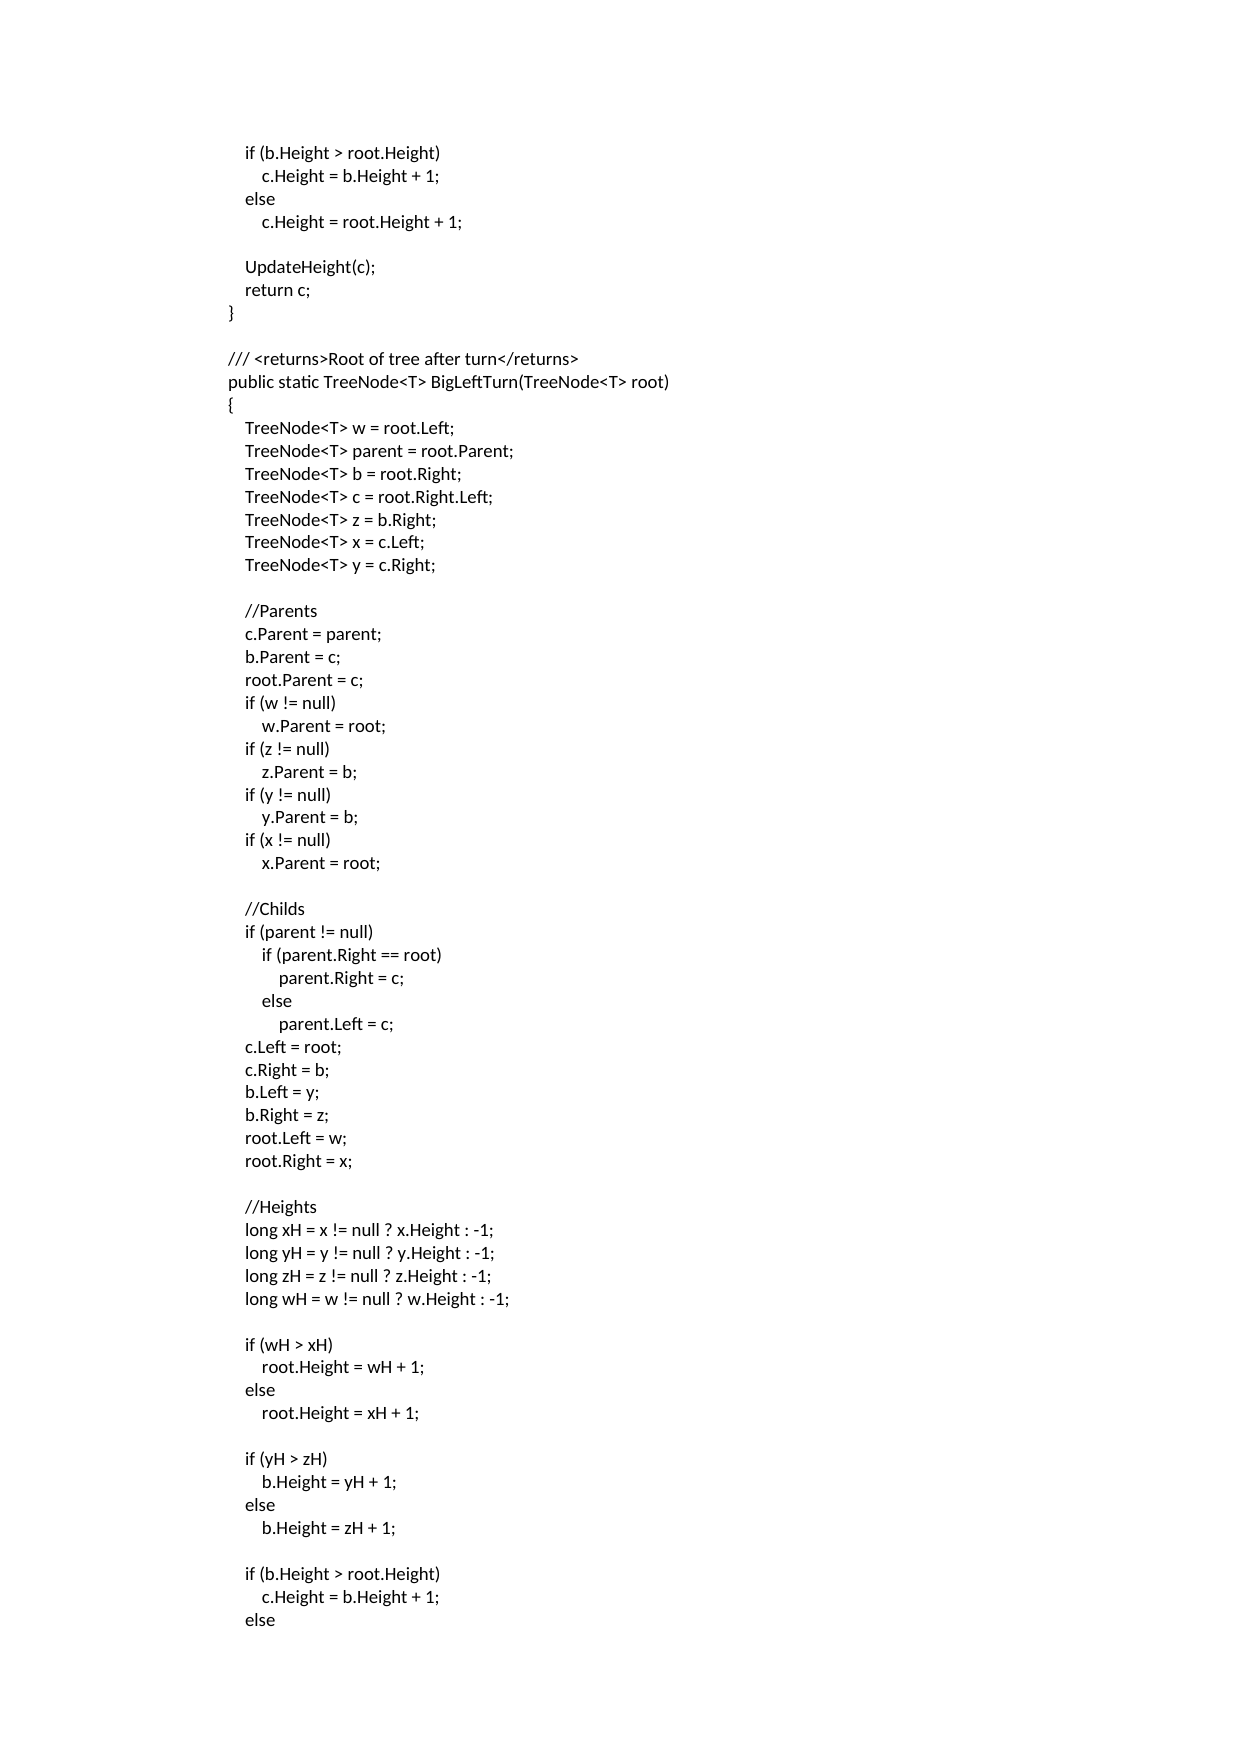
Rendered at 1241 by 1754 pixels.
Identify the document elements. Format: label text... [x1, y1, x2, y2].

text TreeNode<T> c = root.Right.Left; [177, 485, 1152, 508]
text return c; [177, 278, 1152, 301]
text long yH = y != null ? y.Height : -1; [177, 1241, 1152, 1264]
text if (y != null) [177, 783, 1152, 806]
text else [177, 1378, 1152, 1401]
text c.Height = root.Height + 1; [177, 210, 1152, 233]
text else [177, 989, 1152, 1012]
text if (wH > xH) [177, 1333, 1152, 1356]
text else [177, 1493, 1152, 1516]
text public static TreeNode<T> BigLeftTurn(TreeNode<T> root) [177, 370, 1152, 393]
text b.Height = yH + 1; [177, 1470, 1152, 1493]
text { [177, 393, 1152, 416]
text else [177, 187, 1152, 210]
text if (parent != null) [177, 920, 1152, 943]
text //Heights [177, 1195, 1152, 1218]
text if (parent.Right == root) [177, 943, 1152, 966]
text if (z != null) [177, 737, 1152, 760]
text //Childs [177, 897, 1152, 920]
text /// <returns>Root of tree after turn</returns> [177, 347, 1152, 370]
text if (w != null) [177, 691, 1152, 714]
text if (x != null) [177, 828, 1152, 851]
text c.Parent = parent; [177, 622, 1152, 645]
text if (yH > zH) [177, 1447, 1152, 1470]
text b.Right = z; [177, 1103, 1152, 1126]
text c.Right = b; [177, 1058, 1152, 1081]
text long zH = z != null ? z.Height : -1; [177, 1264, 1152, 1287]
text TreeNode<T> z = b.Right; [177, 508, 1152, 531]
text x.Parent = root; [177, 851, 1152, 874]
text root.Right = x; [177, 1149, 1152, 1172]
text TreeNode<T> x = c.Left; [177, 531, 1152, 553]
text UpdateHeight(c); [177, 256, 1152, 278]
text if (b.Height > root.Height) [177, 141, 1152, 164]
text long xH = x != null ? x.Height : -1; [177, 1218, 1152, 1241]
text root.Height = xH + 1; [177, 1401, 1152, 1424]
text //Parents [177, 599, 1152, 622]
text b.Height = zH + 1; [177, 1516, 1152, 1539]
text TreeNode<T> parent = root.Parent; [177, 439, 1152, 462]
text TreeNode<T> b = root.Right; [177, 462, 1152, 485]
text y.Parent = b; [177, 806, 1152, 828]
text root.Left = w; [177, 1126, 1152, 1149]
text long wH = w != null ? w.Height : -1; [177, 1287, 1152, 1310]
text c.Height = b.Height + 1; [177, 1585, 1152, 1608]
text TreeNode<T> y = c.Right; [177, 553, 1152, 576]
text TreeNode<T> w = root.Left; [177, 416, 1152, 439]
text b.Left = y; [177, 1081, 1152, 1103]
text root.Height = wH + 1; [177, 1356, 1152, 1378]
text b.Parent = c; [177, 645, 1152, 668]
text parent.Right = c; [177, 966, 1152, 989]
text w.Parent = root; [177, 714, 1152, 737]
text parent.Left = c; [177, 1012, 1152, 1035]
text z.Parent = b; [177, 760, 1152, 783]
text if (b.Height > root.Height) [177, 1562, 1152, 1585]
text } [177, 301, 1152, 324]
text c.Height = b.Height + 1; [177, 164, 1152, 187]
text root.Parent = c; [177, 668, 1152, 691]
text else [177, 1608, 1152, 1631]
text c.Left = root; [177, 1035, 1152, 1058]
